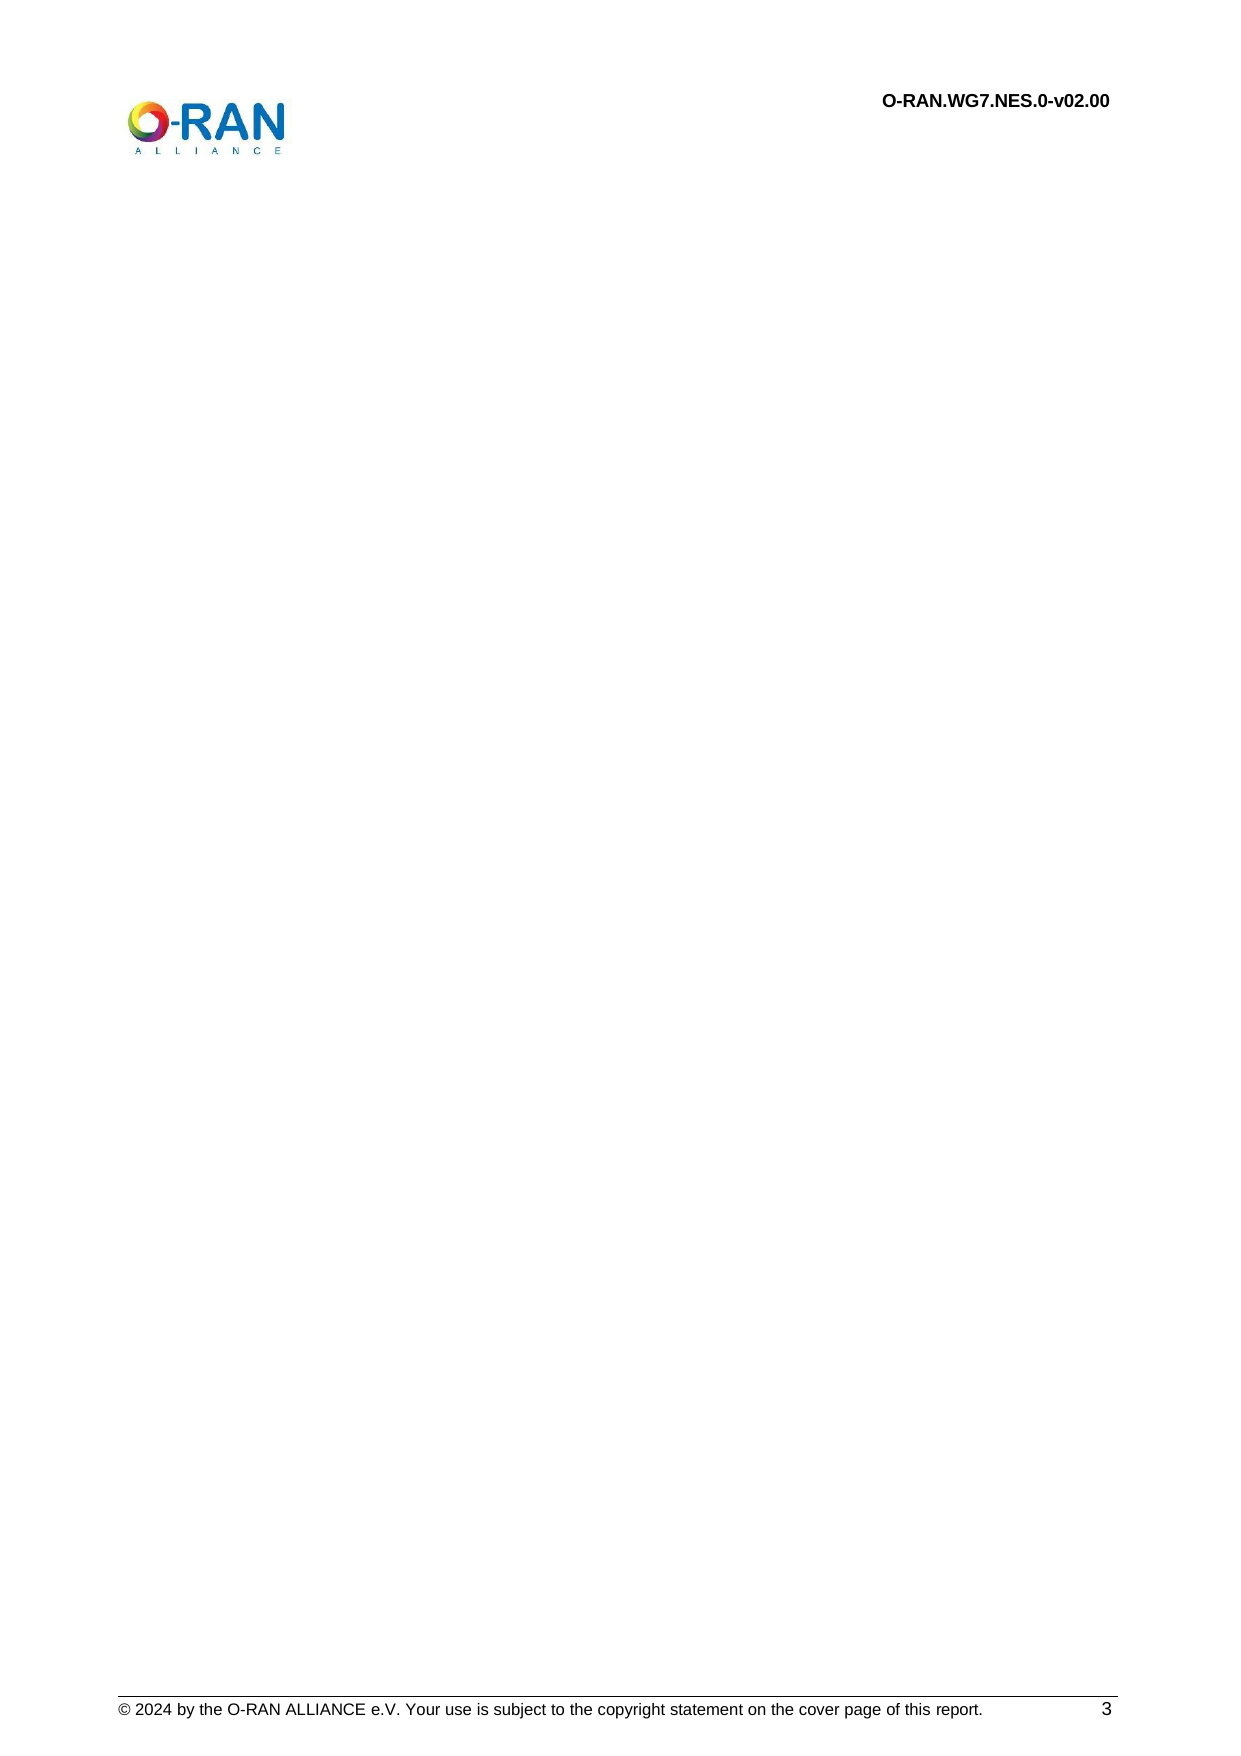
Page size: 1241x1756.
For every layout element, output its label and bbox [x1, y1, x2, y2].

picture [119, 99, 293, 160]
